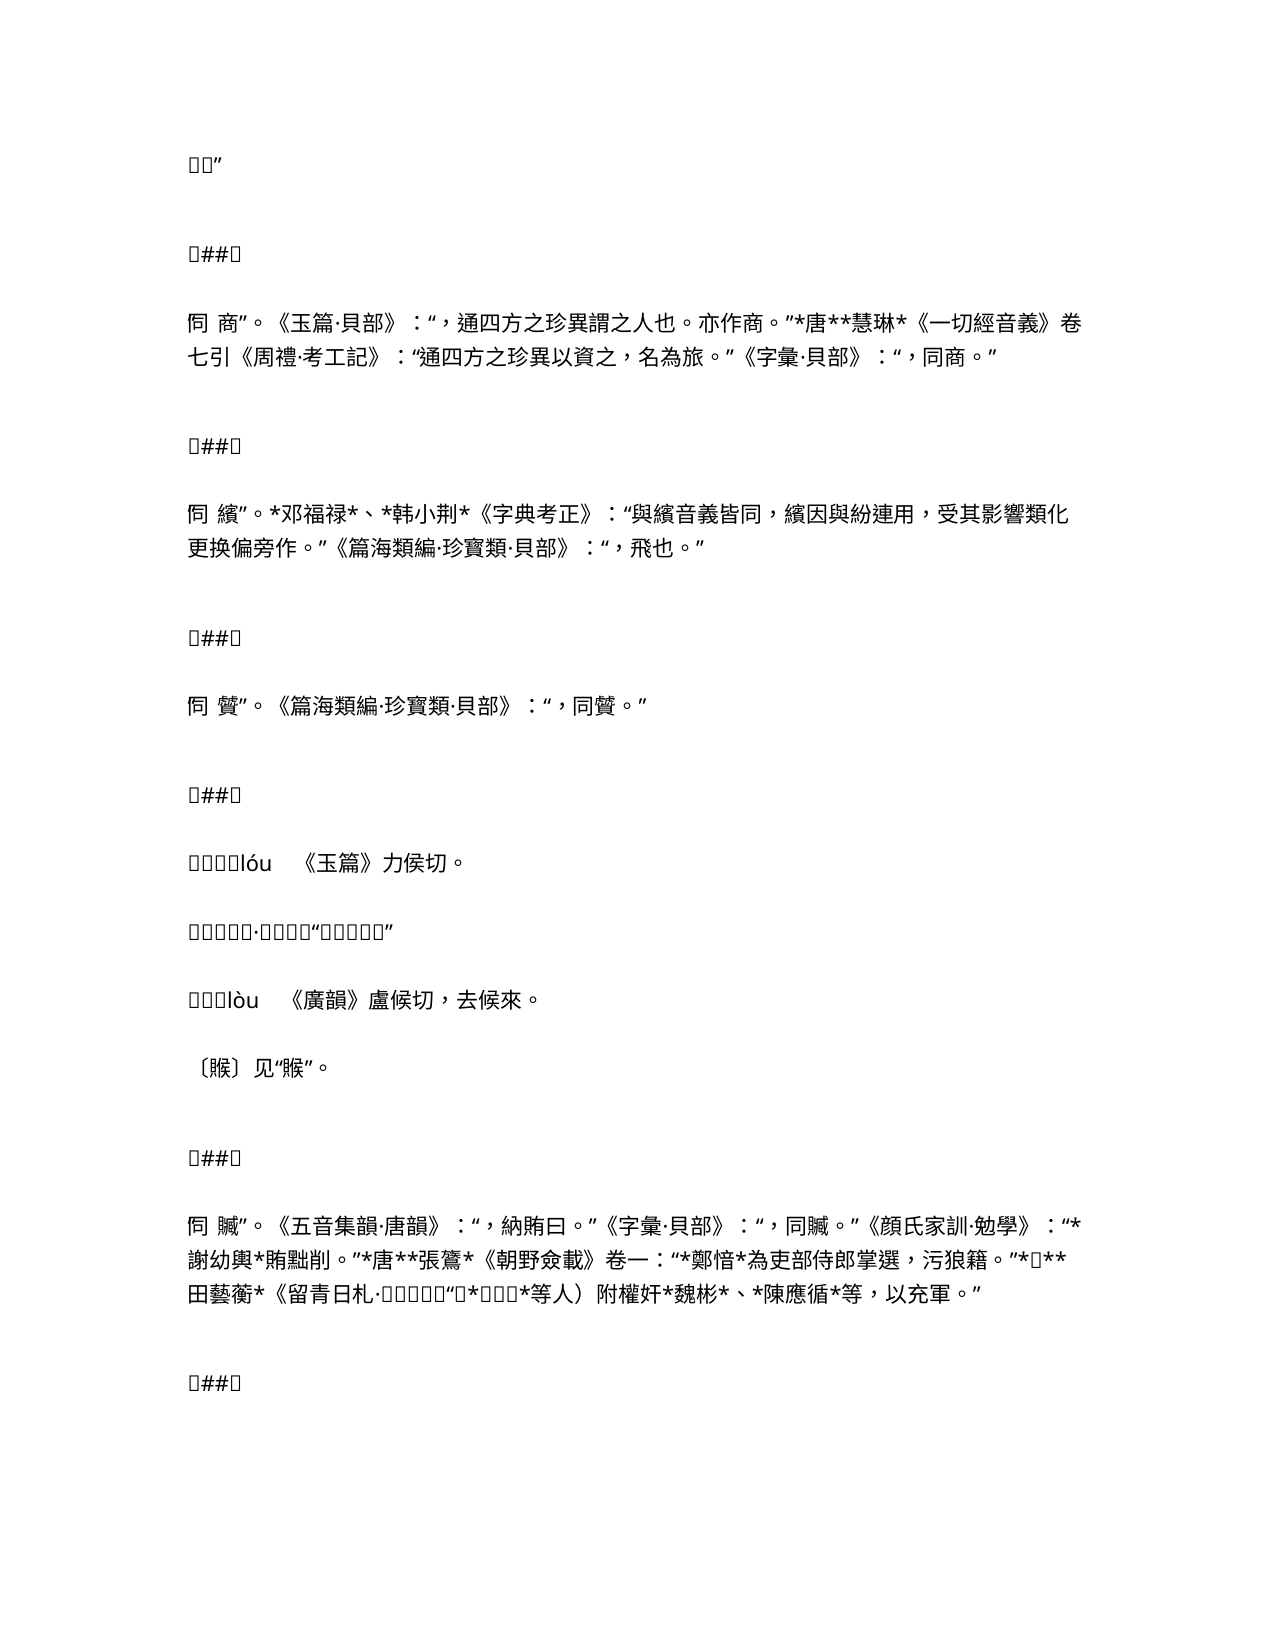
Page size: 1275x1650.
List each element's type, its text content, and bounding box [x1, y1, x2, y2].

text 𧷢##𧷢 𧷢同“贓”。《五音集韻·唐韻》：“𧷢，納賄曰𧷢。”《字彙·貝部》：“𧷢，同贓。”《顔氏家訓·勉學》：“*謝幼輿*𧷢賄黜削。”*唐**張鷟*《朝野僉載》卷一：“*鄭愔*為吏部侍郎掌選，𧷢污狼籍。”*明**田藝蘅*《留青日札·朱正增》：“（*朱正增*等人）附權奸*魏彬*、*陳應循*等，以𧷢充軍。” [187, 1142, 1087, 1343]
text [187, 1368, 1087, 1432]
text 𧷞##𧷞 𧷞同“商”。《玉篇·貝部》：“𧷞，通四方之珍異謂之𧷞人也。亦作商。”*唐**慧琳*《一切經音義》卷七引《周禮·考工記》：“通四方之珍異以資之，名為𧷞旅。”《字彙·貝部》：“𧷞，同商。” [187, 239, 1087, 406]
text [187, 150, 1087, 214]
text 𧷠##𧷠 𧷠同“贙”。《篇海類編·珍寳類·貝部》：“𧷠，同贙。” [187, 622, 1087, 755]
text 𧷟##𧷟 𧷟同“繽”。*邓福禄*、*韩小荆*《字典考正》：“𧷟與繽音義皆同，繽因與紛連用，受其影響類化更换偏旁作𧷟。”《篇海類編·珍寳類·貝部》：“𧷟，飛也。” [187, 431, 1087, 597]
text 𧷡##𧷡 𧷡（一）lóu 《玉篇》力侯切。 贪。《玉篇·貝部》：“𧷡，貪也。” （二）lòu 《廣韻》盧候切，去候來。 〔䞀𧷡〕见“䞀”。 [187, 780, 1087, 1117]
